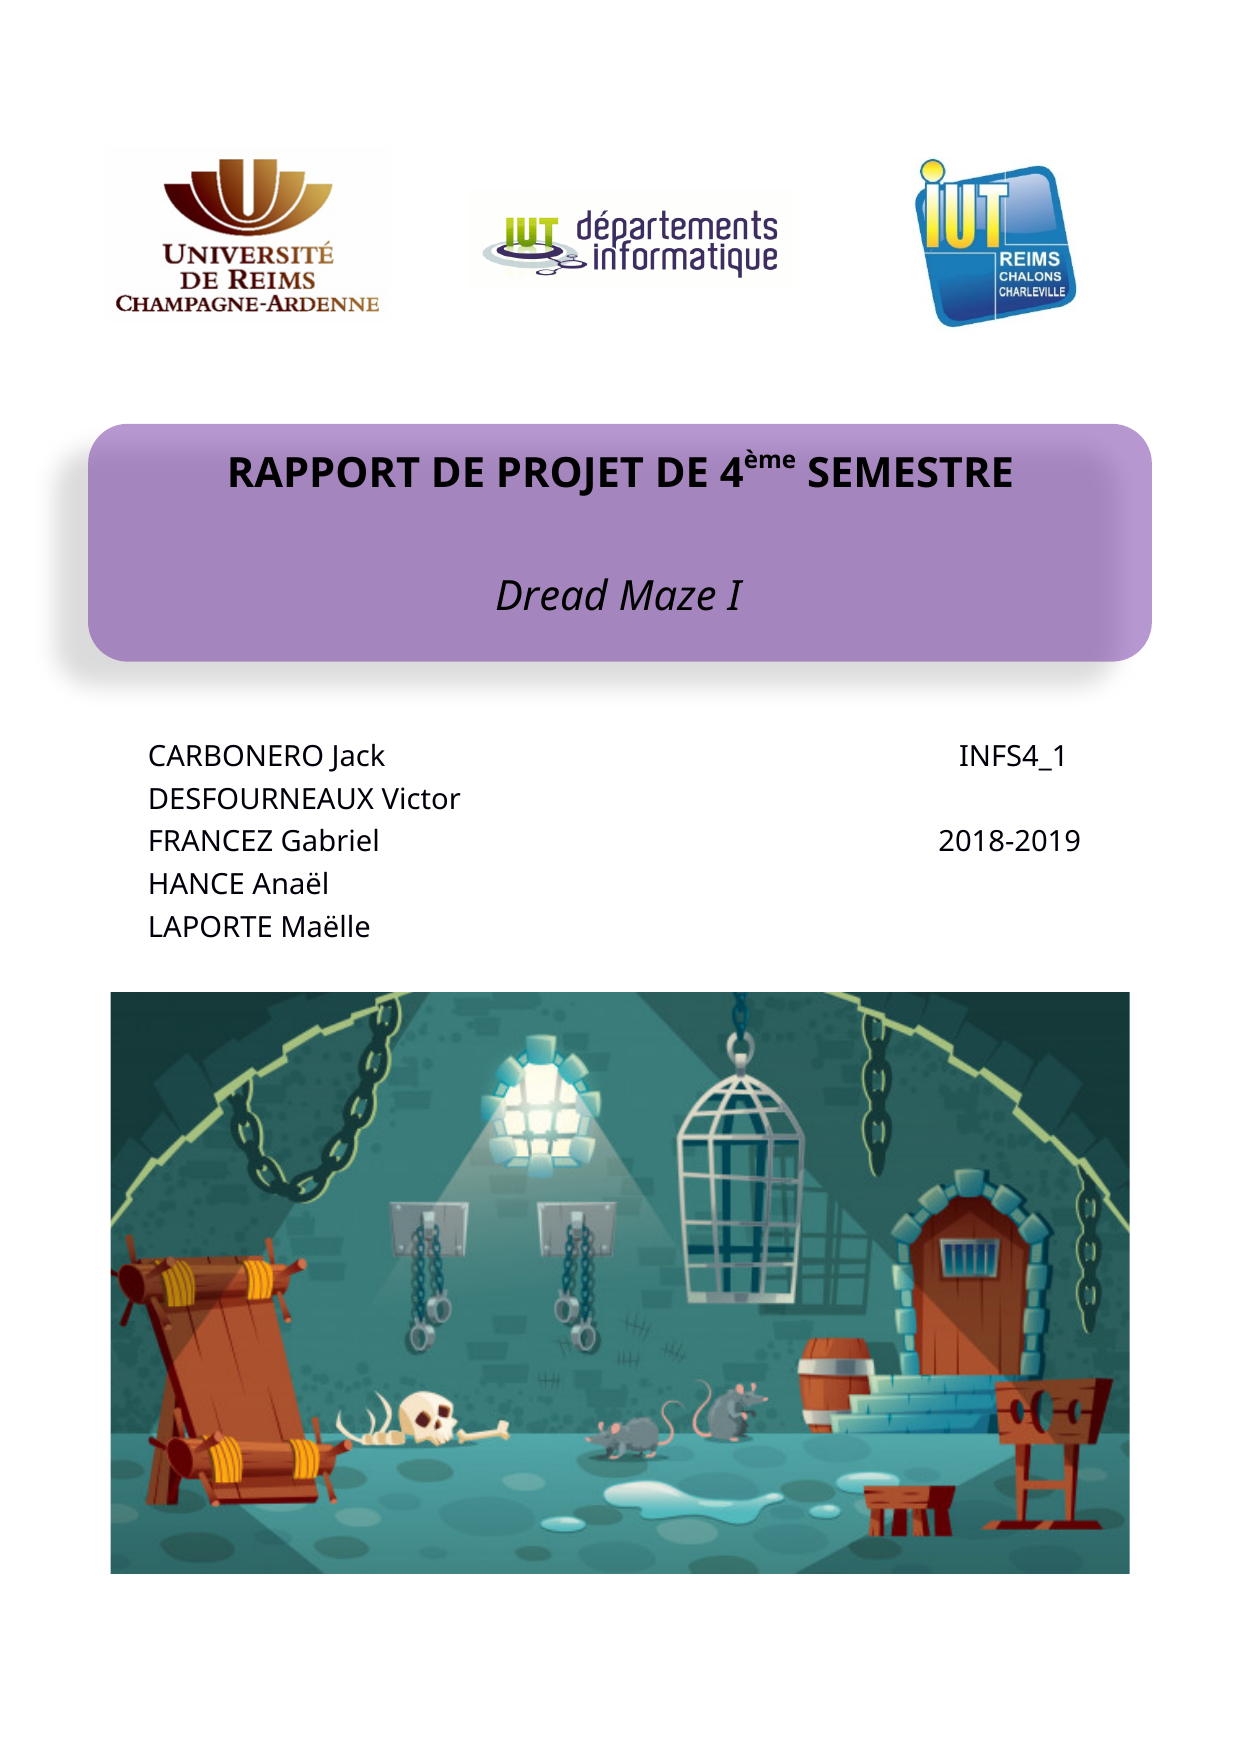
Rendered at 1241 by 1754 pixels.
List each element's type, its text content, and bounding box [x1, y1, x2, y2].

text HANCE Anaël [148, 863, 1093, 903]
picture [900, 147, 1088, 334]
text LAPORTE Maëlle [148, 906, 1093, 946]
picture [104, 147, 391, 323]
picture [110, 992, 1130, 1574]
text CARBONERO Jack INFS4_1 [148, 735, 1093, 775]
text FRANCEZ Gabriel 2018-2019 [148, 821, 1093, 860]
text DESFOURNEAUX Victor [148, 778, 1093, 818]
picture [468, 188, 794, 289]
